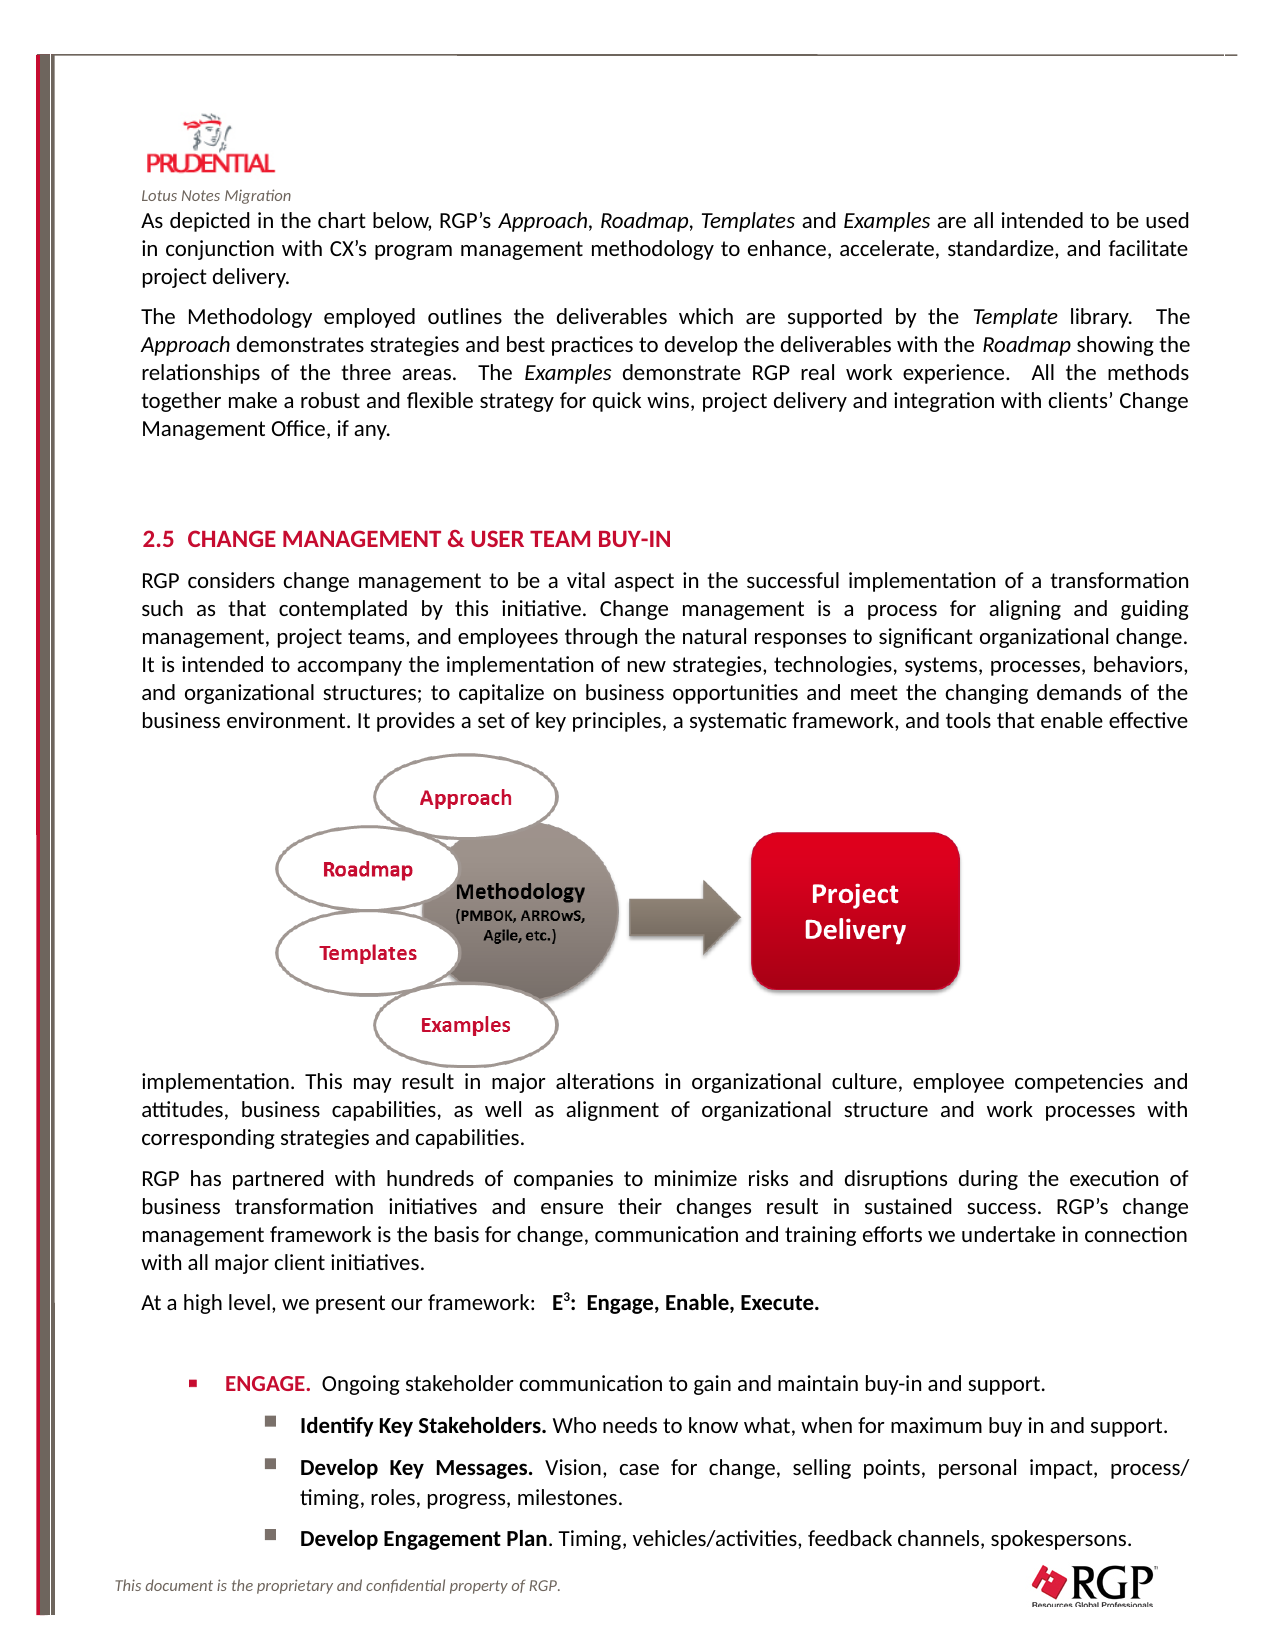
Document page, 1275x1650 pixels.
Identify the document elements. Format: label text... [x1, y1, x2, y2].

picture [1025, 1560, 1158, 1607]
text Identify Key Stakeholders. Who needs to know what, when for maximum buy in and support. [262, 1410, 1191, 1440]
text Develop Key Messages. Vision, case for change, selling points, personal impact, process/ timing, roles, progress, milestones. [262, 1453, 1191, 1511]
picture [275, 753, 964, 1068]
text Develop Engagement Plan. Timing, vehicles/activities, feedback channels, spokespersons. [262, 1523, 1191, 1554]
text RGP has partnered with hundreds of companies to minimize risks and disruptions during the execution of business transformation initiatives and ensure their changes result in sustained success. RGP’s change management framework is the basis for change, communication and training efforts we undertake in connection with all major client initiatives. [141, 1164, 1191, 1276]
text At a high level, we present our framework: E3: Engage, Enable, Execute. [141, 1288, 1191, 1316]
text As depicted in the chart below, RGP’s Approach, Roadmap, Templates and Examples are all intended to be used in conjunction with CX’s program management methodology to enhance, accelerate, standardize, and facilitate project delivery. [141, 206, 1191, 290]
list CHANGE MANAGEMENT & USER TEAM BUY-IN [142, 523, 1191, 553]
text The Methodology employed outlines the deliverables which are supported by the Template library. The Approach demonstrates strategies and best practices to develop the deliverables with the Roadmap showing the relationships of the three areas. The Examples demonstrate RGP real work experience. All the methods together make a robust and flexible strategy for quick wins, project delivery and integration with clients’ Change Management Office, if any. [141, 302, 1191, 442]
picture [146, 105, 276, 182]
list ENGAGE. Ongoing stakeholder communication to gain and maintain buy-in and support. [187, 1369, 1191, 1397]
